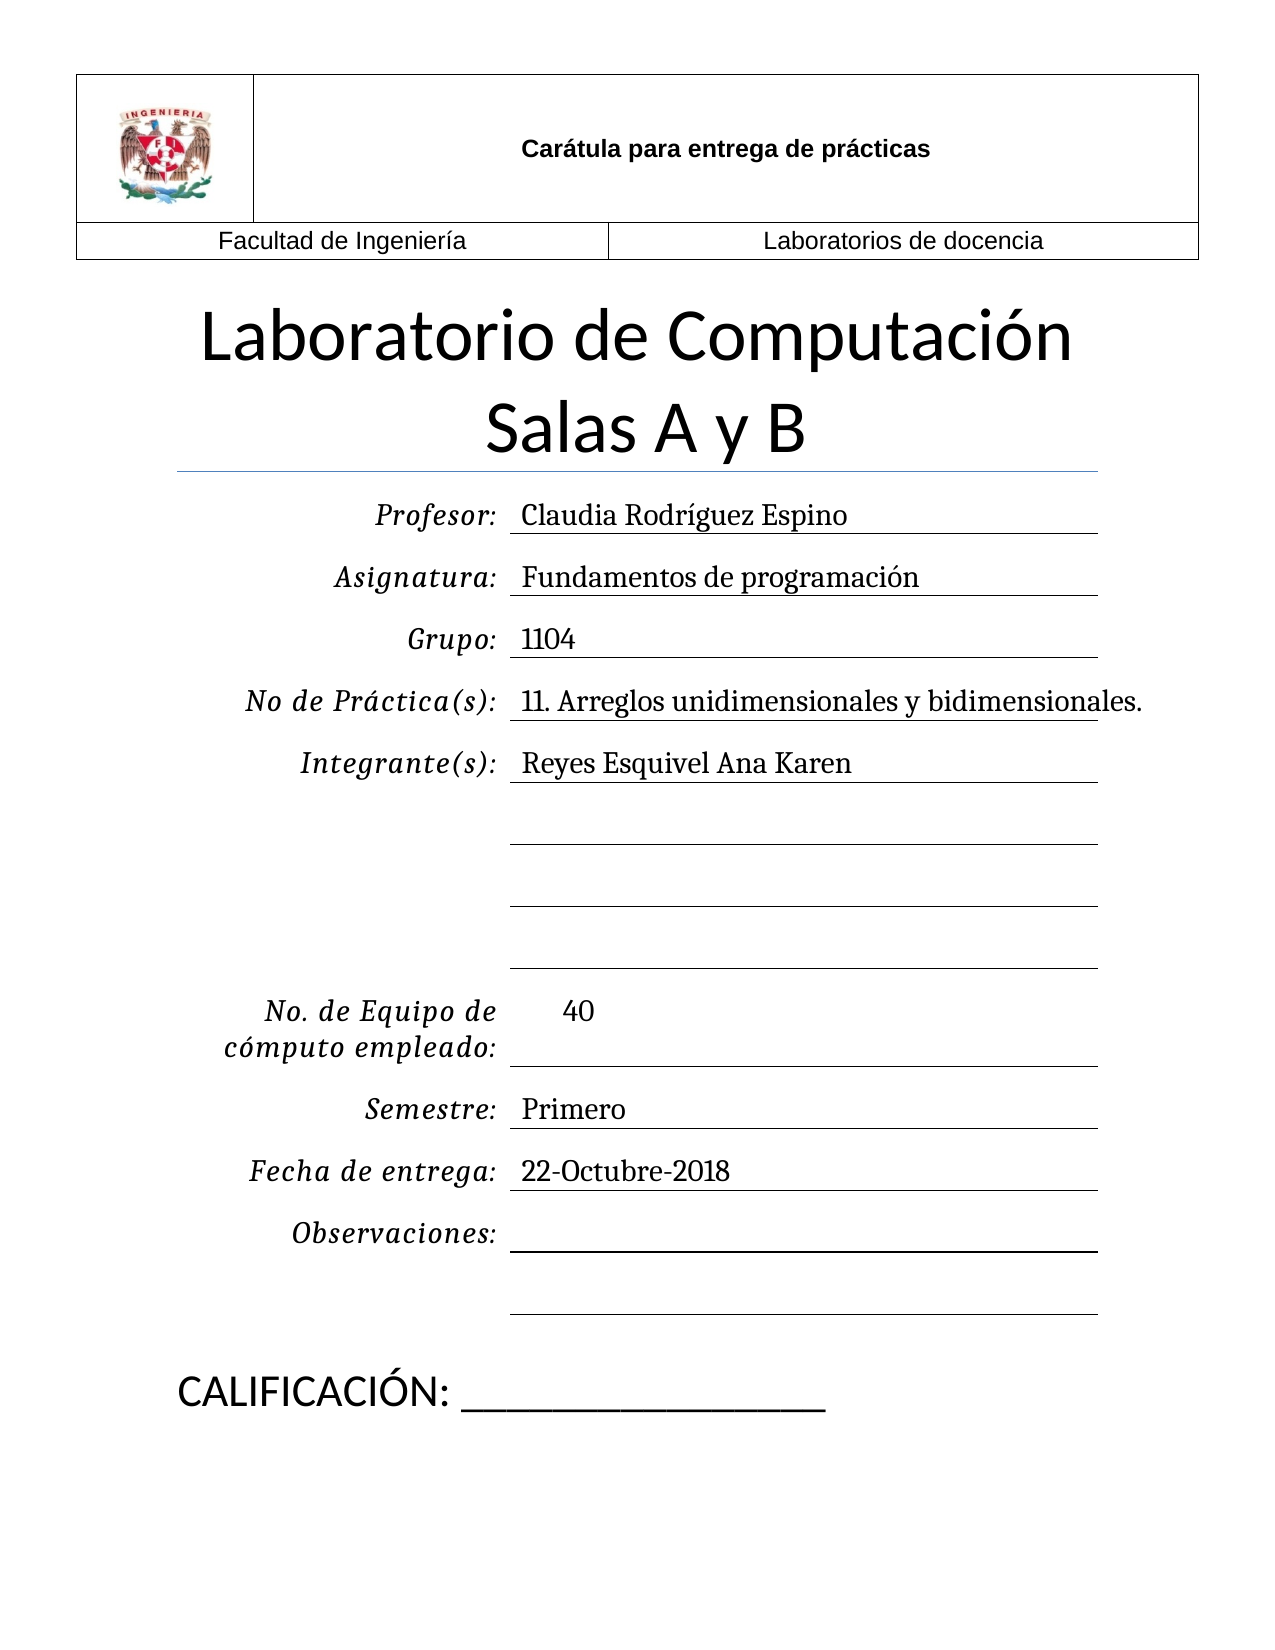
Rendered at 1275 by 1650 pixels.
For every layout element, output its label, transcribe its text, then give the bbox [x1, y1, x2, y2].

picture [116, 103, 215, 207]
table_header Laboratorio de Computación Salas A y B [177, 288, 1098, 471]
text CALIFICACIÓN: ________________ [177, 1361, 1098, 1417]
table_cell [177, 472, 1098, 1314]
